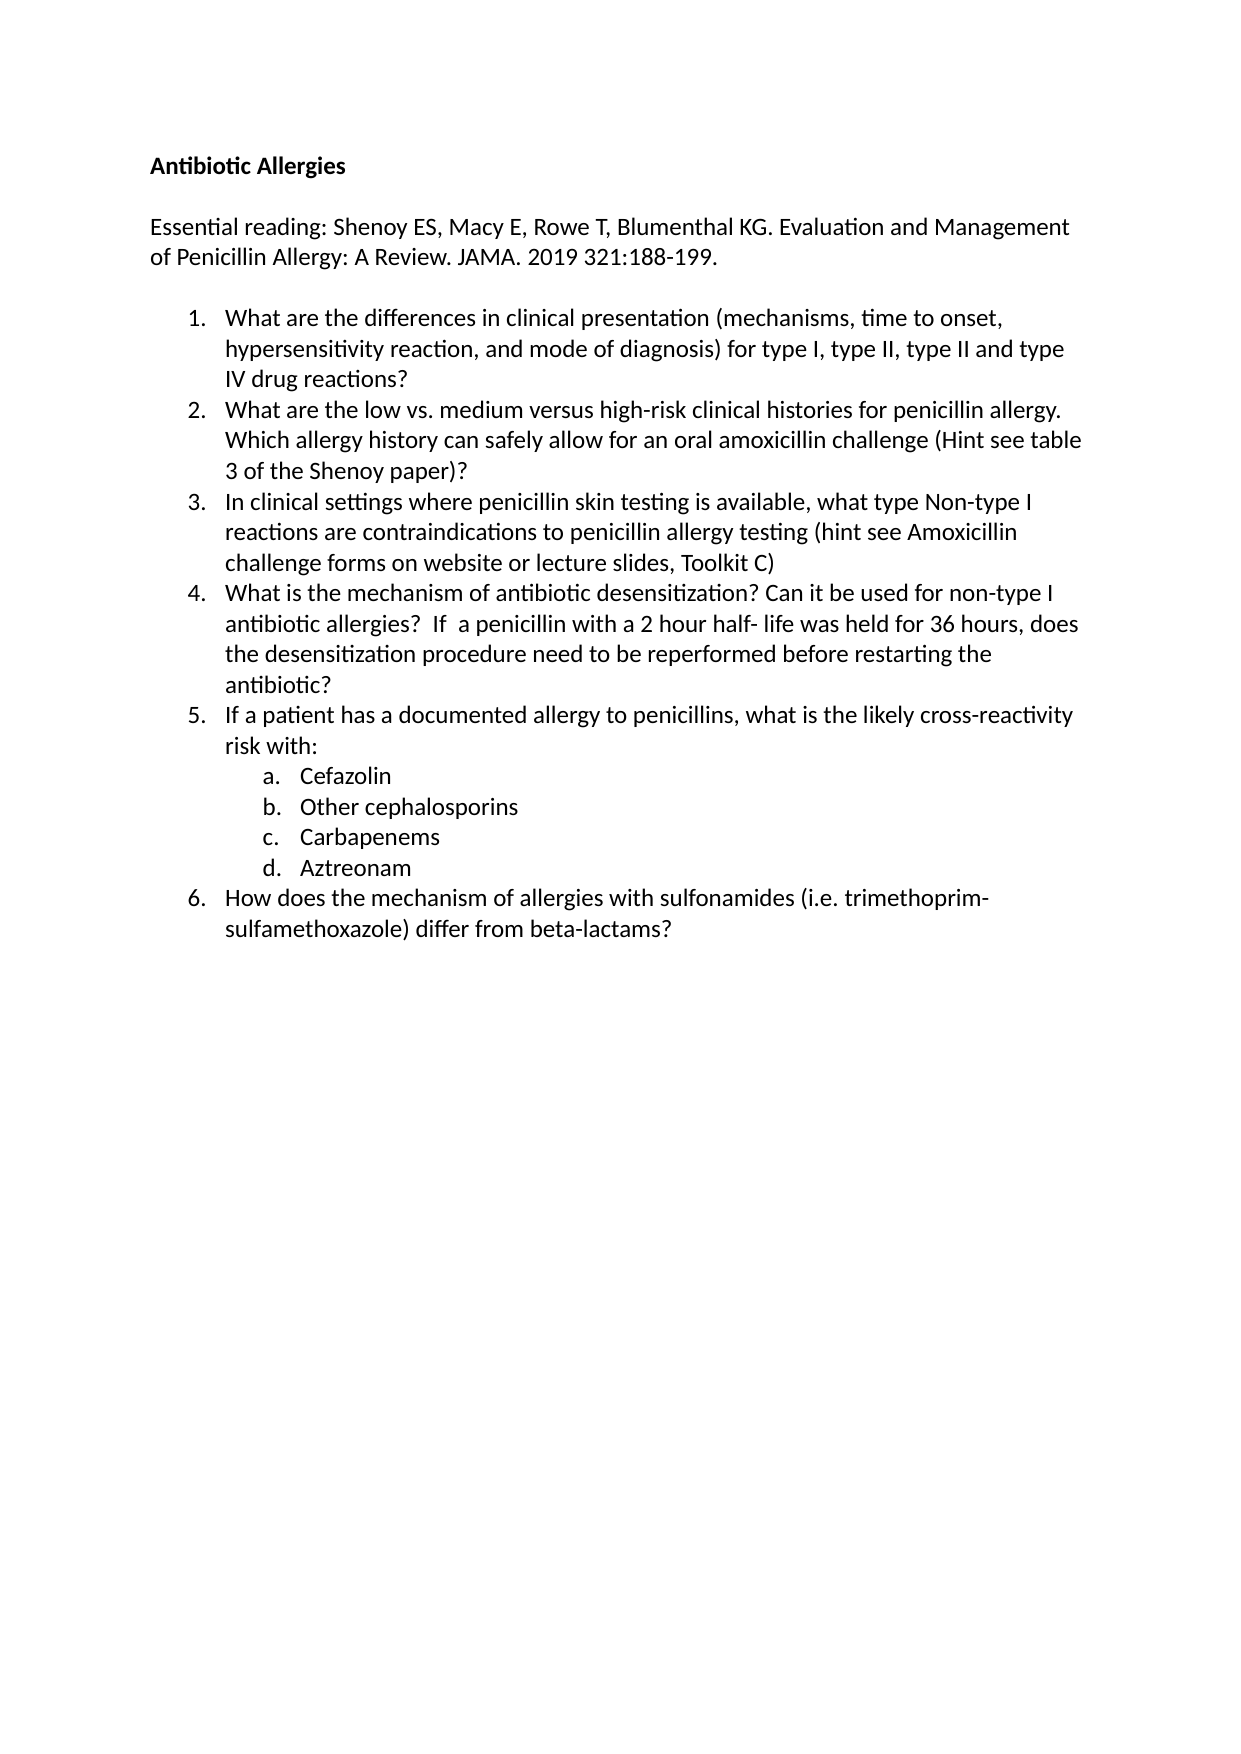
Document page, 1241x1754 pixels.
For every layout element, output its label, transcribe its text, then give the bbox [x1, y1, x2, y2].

list Aztreonam [262, 852, 1090, 882]
list How does the mechanism of allergies with sulfonamides (i.e. trimethoprim-sulfamethoxazole) differ from beta-lactams? [187, 882, 1090, 943]
list In clinical settings where penicillin skin testing is available, what type Non-type I reactions are contraindications to penicillin allergy testing (hint see Amoxicillin challenge forms on website or lecture slides, Toolkit C) [187, 486, 1090, 577]
list Carbapenems [262, 821, 1090, 852]
list Other cephalosporins [262, 791, 1090, 821]
list What are the differences in clinical presentation (mechanisms, time to onset, hypersensitivity reaction, and mode of diagnosis) for type I, type II, type II and type IV drug reactions? [187, 303, 1090, 394]
list What are the low vs. medium versus high-risk clinical histories for penicillin allergy. Which allergy history can safely allow for an oral amoxicillin challenge (Hint see table 3 of the Shenoy paper)? [187, 394, 1090, 486]
text Essential reading: Shenoy ES, Macy E, Rowe T, Blumenthal KG. Evaluation and Management of Penicillin Allergy: A Review. JAMA. 2019 321:188-199. [150, 211, 1090, 272]
text Antibiotic Allergies [150, 150, 1090, 181]
list What is the mechanism of antibiotic desensitization? Can it be used for non-type I antibiotic allergies? If a penicillin with a 2 hour half- life was held for 36 hours, does the desensitization procedure need to be reperformed before restarting the antibiotic? [187, 577, 1090, 699]
list Cefazolin [262, 760, 1090, 791]
list If a patient has a documented allergy to penicillins, what is the likely cross-reactivity risk with: [187, 699, 1090, 760]
